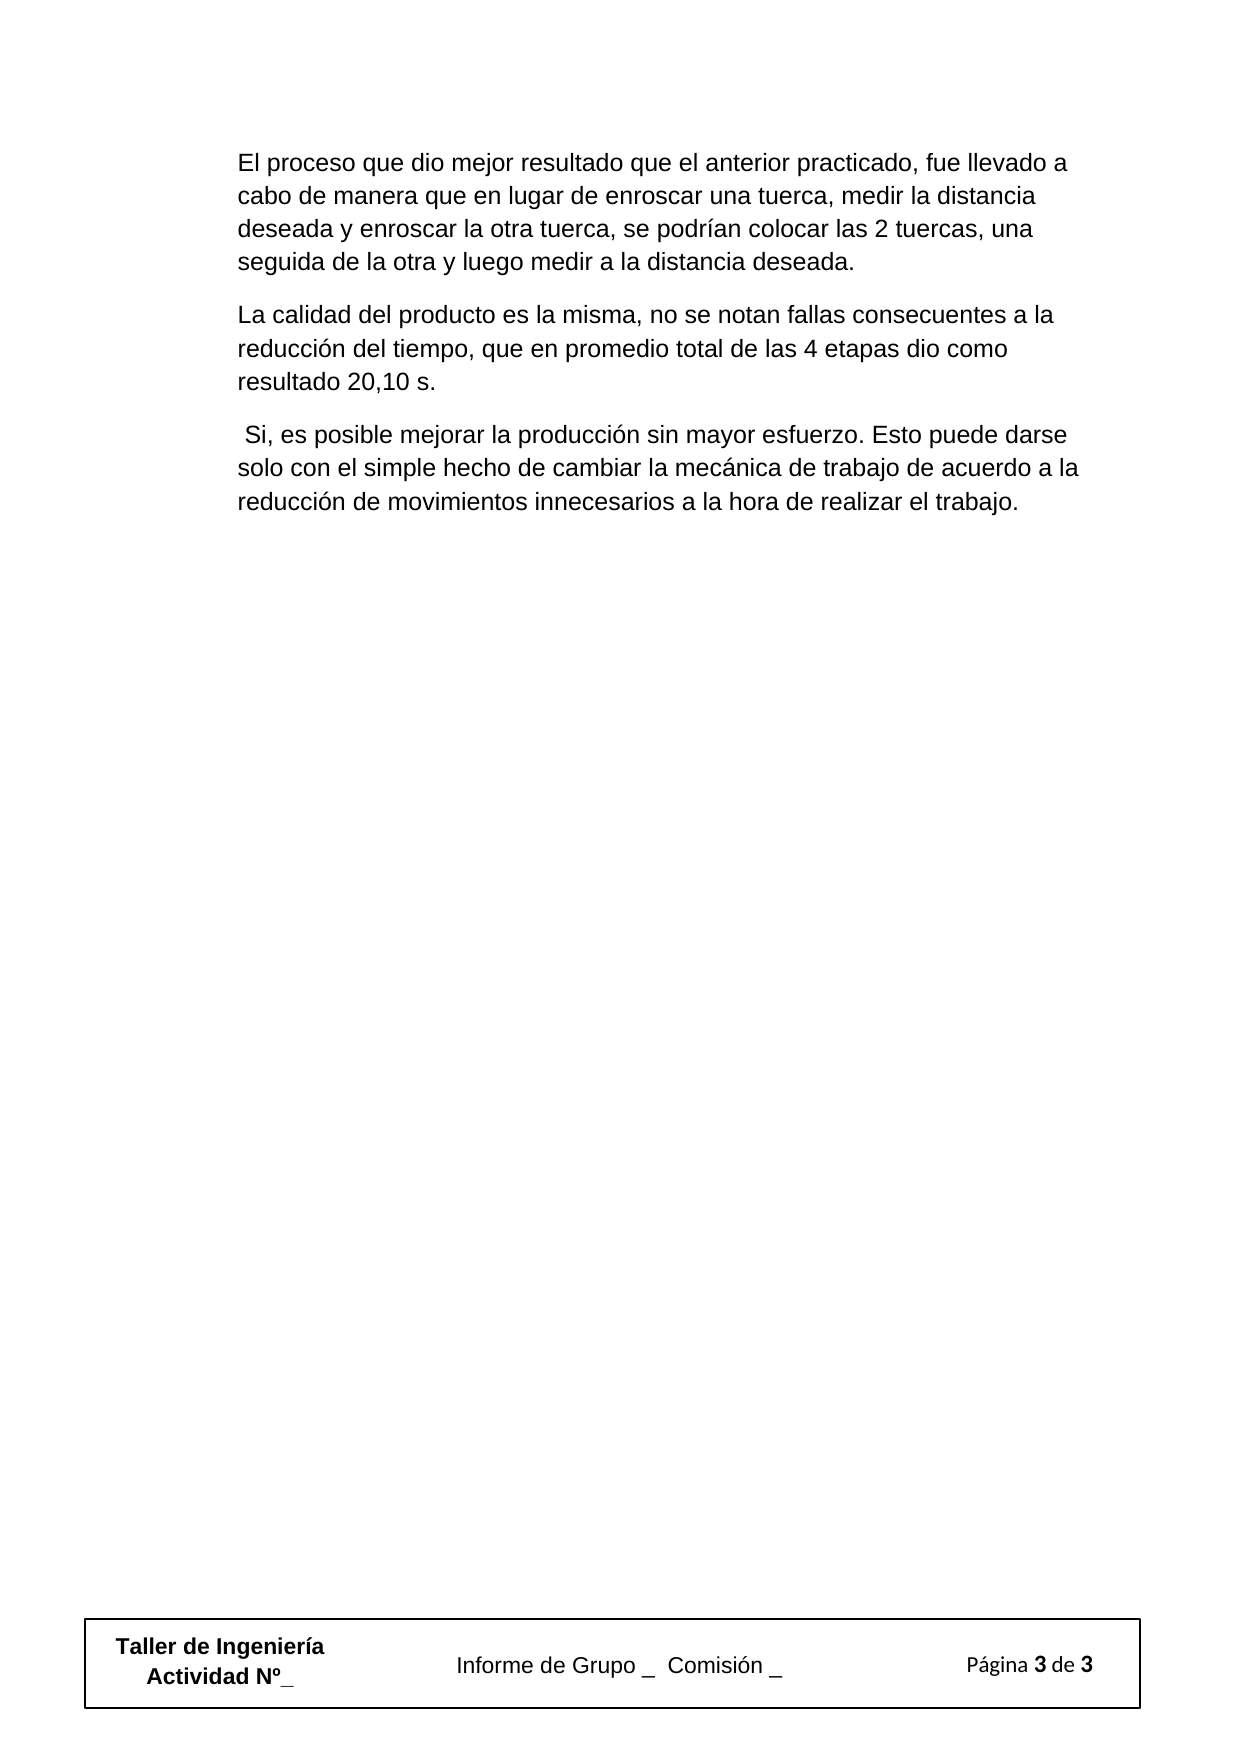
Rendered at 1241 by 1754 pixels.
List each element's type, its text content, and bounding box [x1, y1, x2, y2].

text Si, es posible mejorar la producción sin mayor esfuerzo. Esto puede darse solo con el simple hecho de cambiar la mecánica de trabajo de acuerdo a la reducción de movimientos innecesarios a la hora de realizar el trabajo. [237, 420, 1093, 515]
text El proceso que dio mejor resultado que el anterior practicado, fue llevado a cabo de manera que en lugar de enroscar una tuerca, medir la distancia deseada y enroscar la otra tuerca, se podrían colocar las 2 tuercas, una seguida de la otra y luego medir a la distancia deseada. [237, 148, 1093, 275]
text La calidad del producto es la misma, no se notan fallas consecuentes a la reducción del tiempo, que en promedio total de las 4 etapas dio como resultado 20,10 s. [237, 301, 1093, 395]
